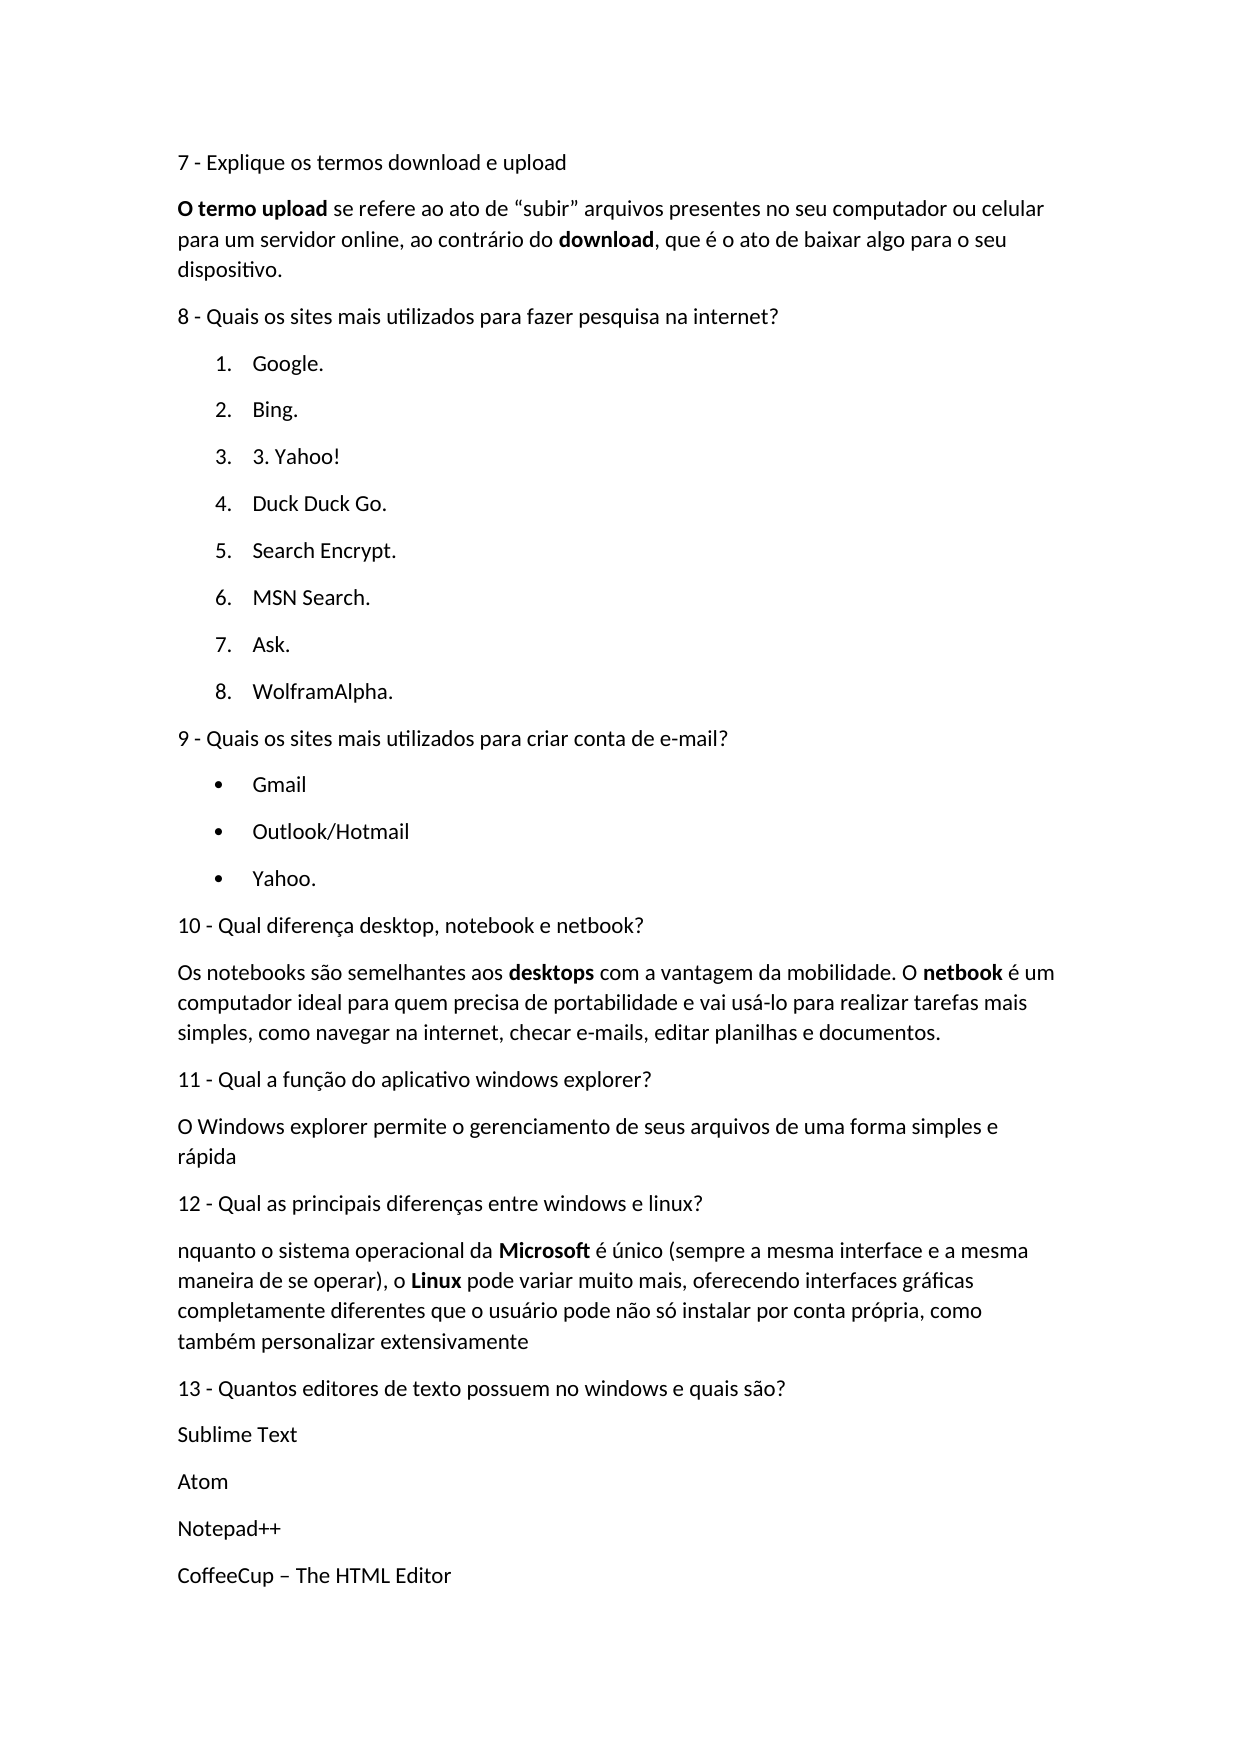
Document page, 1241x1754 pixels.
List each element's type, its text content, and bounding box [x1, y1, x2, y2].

text 12 - Qual as principais diferenças entre windows e linux? [177, 1189, 1063, 1217]
list Bing. [215, 396, 1063, 423]
text nquanto o sistema operacional da Microsoft é único (sempre a mesma interface e a mesma maneira de se operar), o Linux pode variar muito mais, oferecendo interfaces gráficas completamente diferentes que o usuário pode não só instalar por conta própria, como também personalizar extensivamente [177, 1236, 1063, 1355]
list Gmail [215, 771, 1063, 798]
text Sublime Text [177, 1421, 1063, 1448]
list MSN Search. [215, 583, 1063, 611]
list Google. [215, 349, 1063, 377]
text 10 - Qual diferença desktop, notebook e netbook? [177, 911, 1063, 939]
list Ask. [215, 630, 1063, 658]
text 7 - Explique os termos download e upload [177, 148, 1063, 176]
text CoffeeCup – The HTML Editor [177, 1561, 1063, 1589]
text 9 - Quais os sites mais utilizados para criar conta de e-mail? [177, 724, 1063, 752]
list Search Encrypt. [215, 536, 1063, 564]
text 8 - Quais os sites mais utilizados para fazer pesquisa na internet? [177, 302, 1063, 330]
list Duck Duck Go. [215, 489, 1063, 517]
list WolframAlpha. [215, 677, 1063, 705]
list 3. Yahoo! [215, 442, 1063, 470]
text O termo upload se refere ao ato de “subir” arquivos presentes no seu computador ou celular para um servidor online, ao contrário do download, que é o ato de baixar algo para o seu dispositivo. [177, 194, 1063, 283]
text 11 - Qual a função do aplicativo windows explorer? [177, 1065, 1063, 1093]
text 13 - Quantos editores de texto possuem no windows e quais são? [177, 1374, 1063, 1402]
list Outlook/Hotmail [215, 817, 1063, 845]
text Notepad++ [177, 1514, 1063, 1542]
text Atom [177, 1467, 1063, 1495]
list Yahoo. [215, 864, 1063, 892]
text Os notebooks são semelhantes aos desktops com a vantagem da mobilidade. O netbook é um computador ideal para quem precisa de portabilidade e vai usá-lo para realizar tarefas mais simples, como navegar na internet, checar e-mails, editar planilhas e documentos. [177, 958, 1063, 1046]
text O Windows explorer permite o gerenciamento de seus arquivos de uma forma simples e rápida [177, 1112, 1063, 1170]
